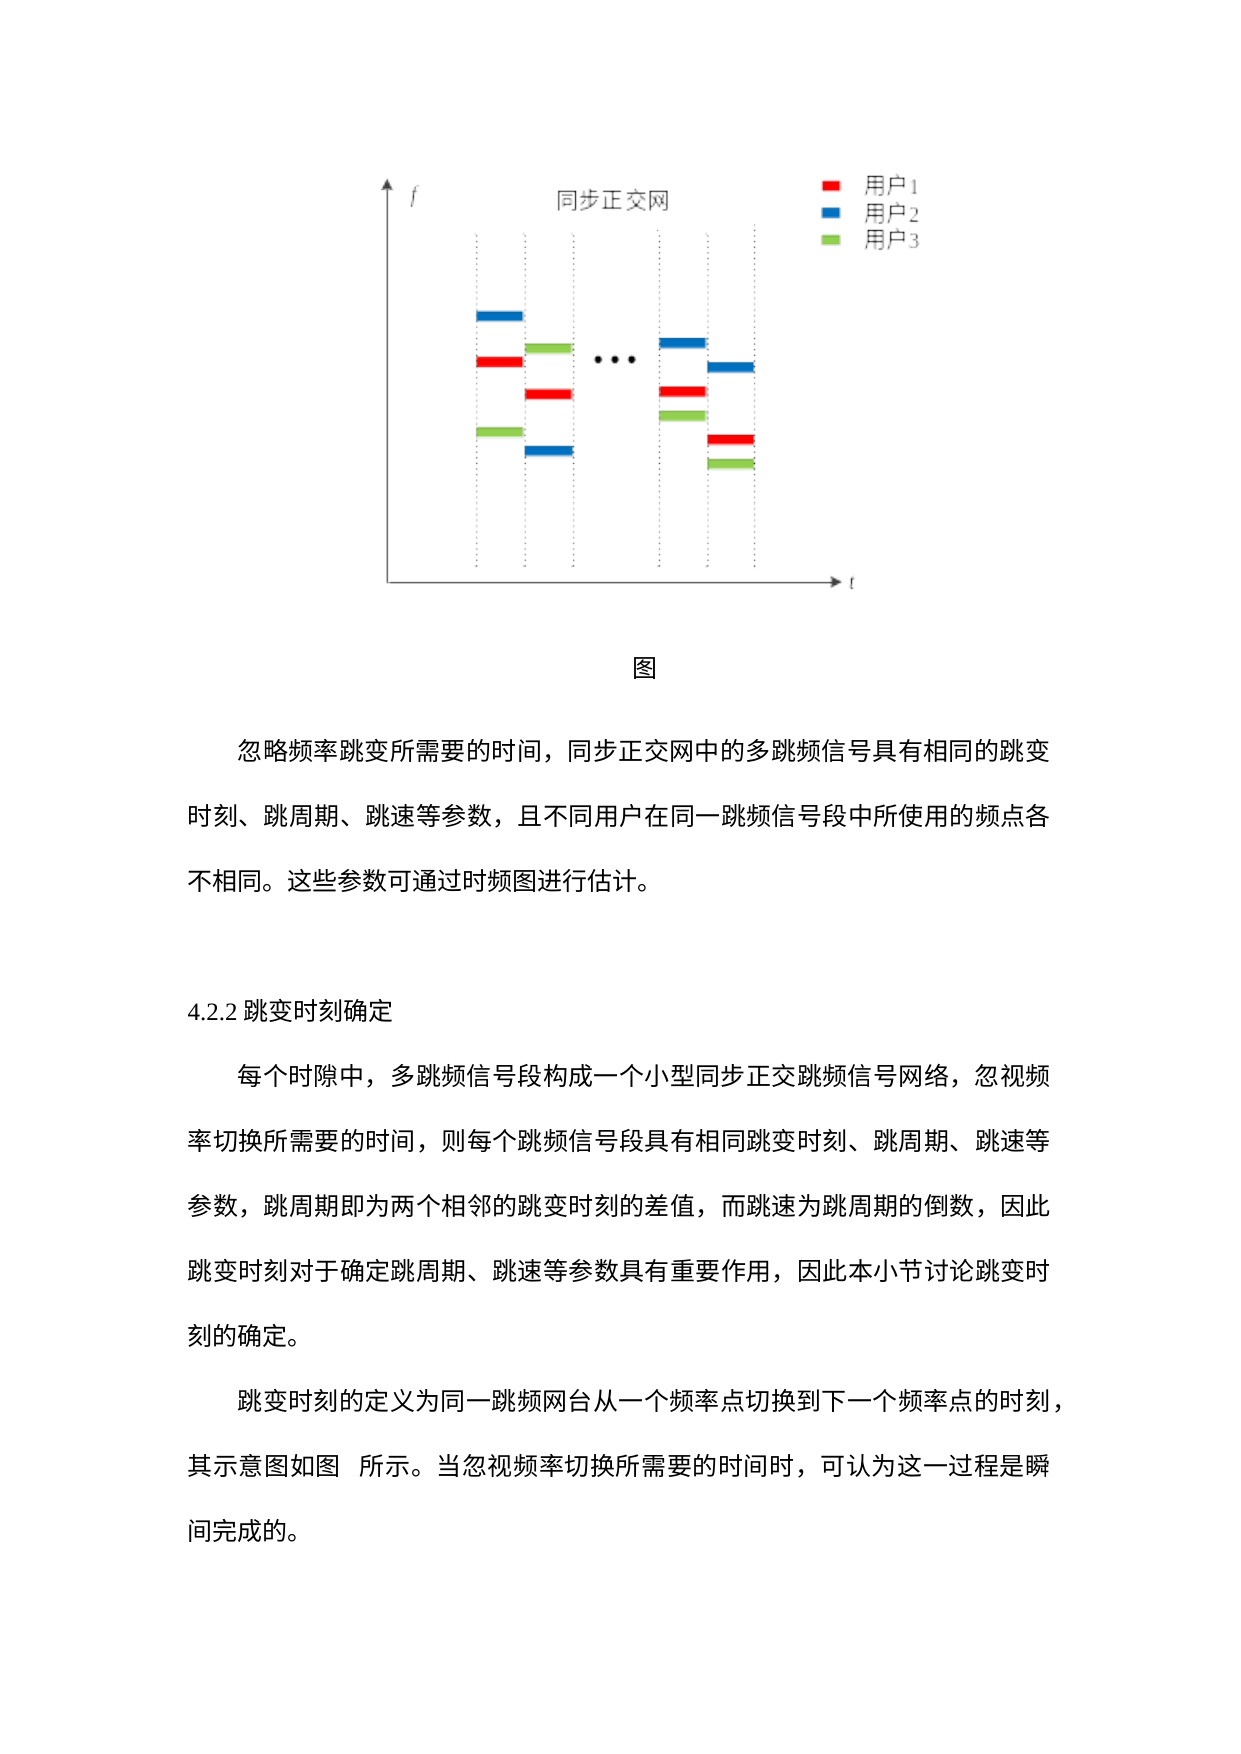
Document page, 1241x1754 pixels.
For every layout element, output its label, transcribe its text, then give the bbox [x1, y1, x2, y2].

text 图 [187, 634, 1053, 699]
text 每个时隙中，多跳频信号段构成一个小型同步正交跳频信号网络，忽视频率切换所需要的时间，则每个跳频信号段具有相同跳变时刻、跳周期、跳速等参数，跳周期即为两个相邻的跳变时刻的差值，而跳速为跳周期的倒数，因此跳变时刻对于确定跳周期、跳速等参数具有重要作用，因此本小节讨论跳变时刻的确定。 [187, 1042, 1053, 1367]
text 4.2.2 跳变时刻确定 [187, 977, 1053, 1042]
text 忽略频率跳变所需要的时间，同步正交网中的多跳频信号具有相同的跳变时刻、跳周期、跳速等参数，且不同用户在同一跳频信号段中所使用的频点各不相同。这些参数可通过时频图进行估计。 [187, 717, 1053, 912]
text 跳变时刻的定义为同一跳频网台从一个频率点切换到下一个频率点的时刻，其示意图如图 所示。当忽视频率切换所需要的时间时，可认为这一过程是瞬间完成的。 [187, 1367, 1053, 1562]
